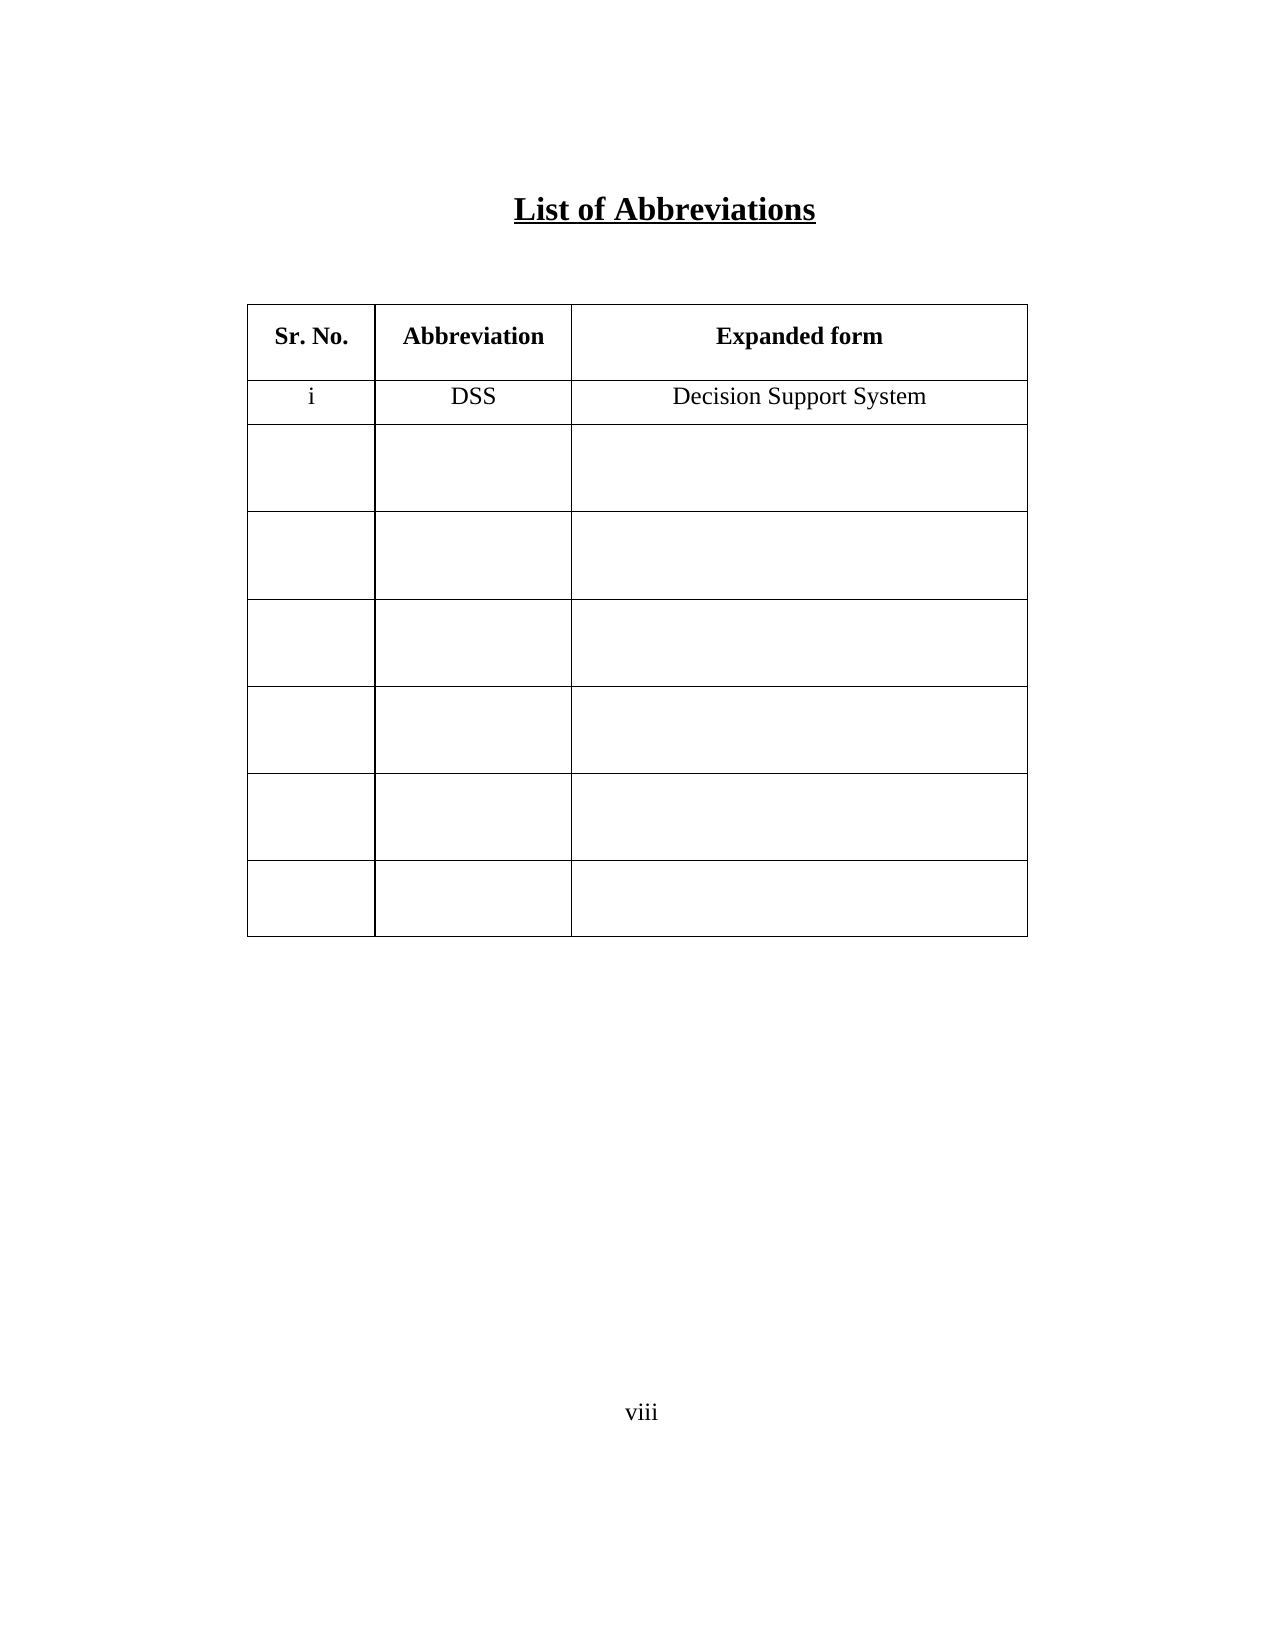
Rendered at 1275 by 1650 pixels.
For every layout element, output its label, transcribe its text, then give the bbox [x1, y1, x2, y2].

table_cell [248, 425, 374, 511]
table_header Expanded form [572, 305, 1027, 380]
table_cell [376, 425, 571, 511]
table_cell Decision Support System [572, 381, 1027, 424]
table_cell [572, 600, 1027, 686]
table_cell [248, 861, 374, 936]
table_cell [572, 425, 1027, 511]
table_cell [376, 512, 571, 598]
table_cell [572, 861, 1027, 936]
table_header Abbreviation [376, 305, 571, 380]
table_cell [376, 600, 571, 686]
table_cell [572, 512, 1027, 598]
table_cell [376, 861, 571, 936]
table_cell DSS [376, 381, 571, 424]
text List of Abbreviations [150, 189, 1179, 227]
table_header Sr. No. [248, 305, 374, 380]
table_cell [572, 687, 1027, 773]
table_cell i [248, 381, 374, 424]
table_cell [248, 600, 374, 686]
table_cell [248, 774, 374, 860]
table_cell [248, 687, 374, 773]
table_cell [376, 774, 571, 860]
table_cell [376, 687, 571, 773]
table_cell [572, 774, 1027, 860]
table_cell [248, 512, 374, 598]
